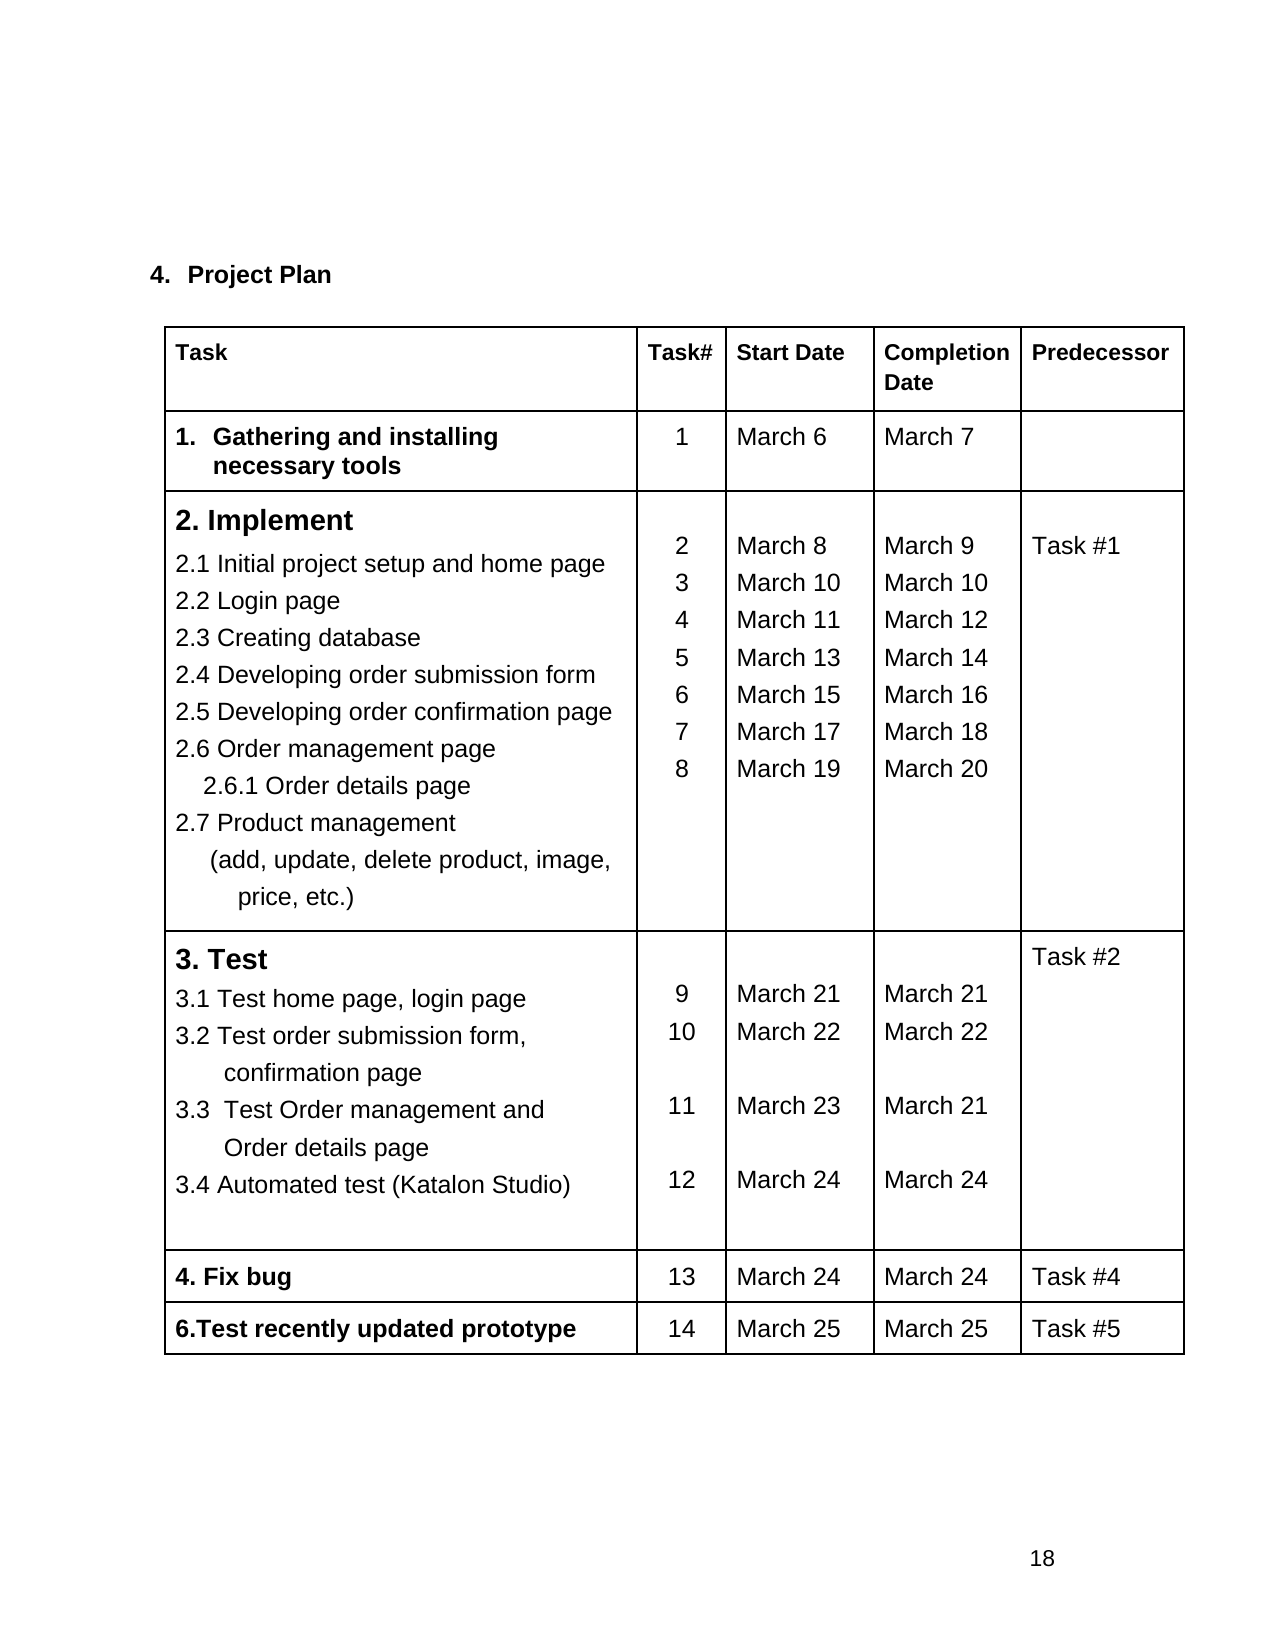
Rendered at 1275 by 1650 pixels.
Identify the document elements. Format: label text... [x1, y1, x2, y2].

table_header Task# [638, 328, 725, 409]
table_cell 4. Fix bug [166, 1251, 636, 1301]
table_cell March 21 March 22 March 21 March 24 [875, 932, 1020, 1249]
table_cell March 8 March 10 March 11 March 13 March 15 March 17 March 19 [727, 492, 873, 930]
table_cell [1022, 412, 1183, 490]
table_cell March 25 [875, 1303, 1020, 1353]
table_cell March 24 [727, 1251, 873, 1301]
table_cell Task #2 [1022, 932, 1183, 1249]
table_header Task [166, 328, 636, 409]
table_header Predecessor [1022, 328, 1183, 409]
table_cell March 6 [727, 412, 873, 490]
table_cell 1 [638, 412, 725, 490]
table_cell March 7 [875, 412, 1020, 490]
table_cell 2 3 4 5 6 7 8 [638, 492, 725, 930]
table_cell March 9 March 10 March 12 March 14 March 16 March 18 March 20 [875, 492, 1020, 930]
table_cell 14 [638, 1303, 725, 1353]
table_header Completion Date [875, 328, 1020, 409]
table_cell Task #4 [1022, 1251, 1183, 1301]
table_cell 13 [638, 1251, 725, 1301]
list Project Plan [150, 260, 1125, 289]
table_cell Task #1 [1022, 492, 1183, 930]
table_cell 9 10 11 12 [638, 932, 725, 1249]
table_header Start Date [727, 328, 873, 409]
table_cell Gathering and installing necessary tools [166, 412, 636, 490]
table_cell 3. Test 3.1 Test home page, login page 3.2 Test order submission form, confirmation page 3.3 Test Order management and Order details page 3.4 Automated test (Katalon Studio) [166, 932, 636, 1249]
table_cell March 25 [727, 1303, 873, 1353]
table_cell 6.Test recently updated prototype [166, 1303, 636, 1353]
table_cell March 21 March 22 March 23 March 24 [727, 932, 873, 1249]
table_cell Task #5 [1022, 1303, 1183, 1353]
table_cell 2. Implement 2.1 Initial project setup and home page 2.2 Login page 2.3 Creating database 2.4 Developing order submission form 2.5 Developing order confirmation page 2.6 Order management page 2.6.1 Order details page 2.7 Product management (add, update, delete product, image, price, etc.) [166, 492, 636, 930]
table_cell March 24 [875, 1251, 1020, 1301]
